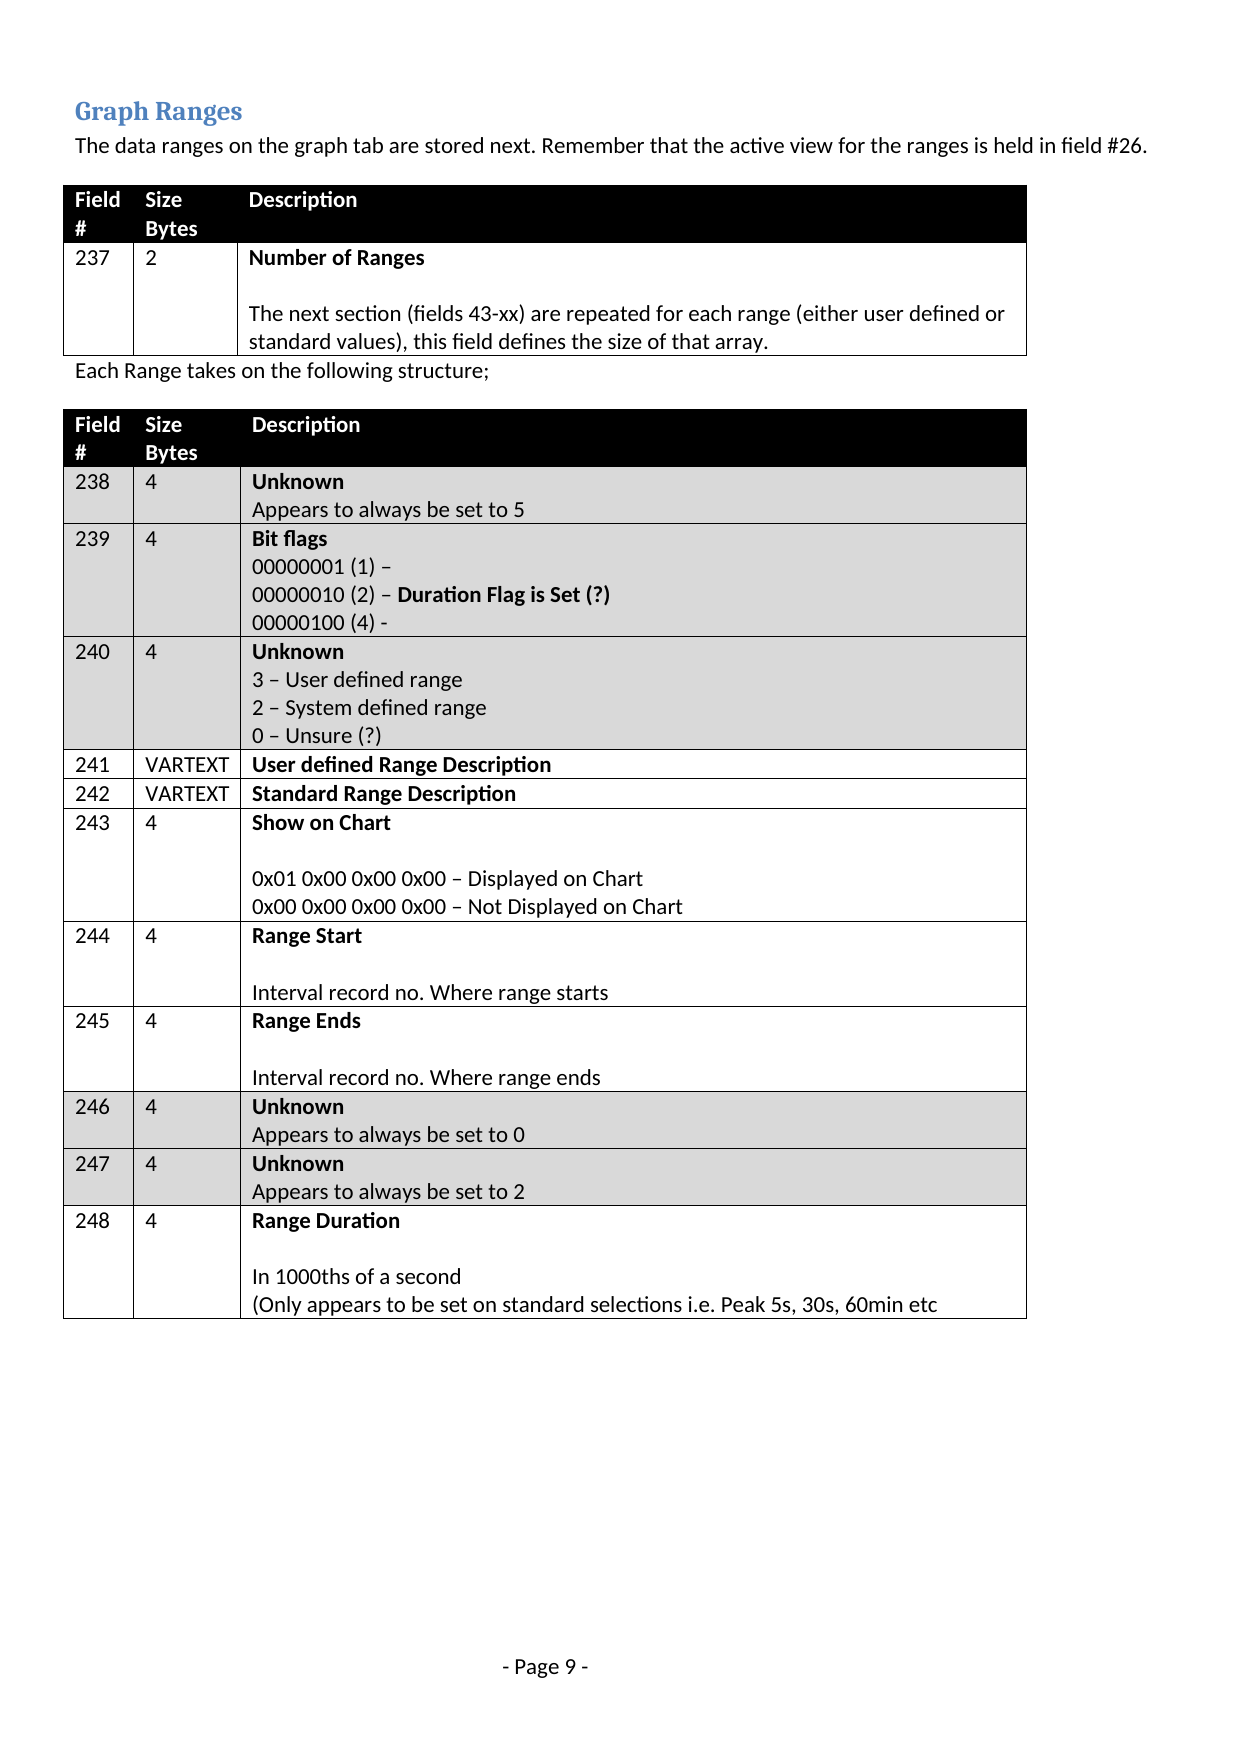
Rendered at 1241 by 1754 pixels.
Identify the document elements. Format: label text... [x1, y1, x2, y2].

table_cell 245 [64, 1007, 133, 1091]
table_cell 4 [134, 637, 240, 749]
table_cell 243 [64, 809, 133, 921]
text Each Range takes on the following structure; [75, 356, 1165, 384]
table_header Field # [64, 410, 133, 466]
table_cell 4 [134, 1149, 240, 1205]
table_cell 2 [134, 243, 237, 355]
table_cell 4 [134, 524, 240, 636]
table_cell 4 [134, 809, 240, 921]
table_cell User defined Range Description [241, 750, 1026, 778]
table_cell 4 [134, 1092, 240, 1148]
table_cell 237 [64, 243, 133, 355]
table_cell Show on Chart 0x01 0x00 0x00 0x00 – Displayed on Chart 0x00 0x00 0x00 0x00 – Not Displayed on Chart [241, 809, 1026, 921]
table_header Description [241, 410, 1026, 466]
table_cell 242 [64, 779, 133, 807]
table_cell Range Duration In 1000ths of a second (Only appears to be set on standard selections i.e. Peak 5s, 30s, 60min etc [241, 1206, 1026, 1318]
table_cell Standard Range Description [241, 779, 1026, 807]
table_cell Unknown 3 – User defined range 2 – System defined range 0 – Unsure (?) [241, 637, 1026, 749]
table_header Description [238, 186, 1026, 242]
text The data ranges on the graph tab are stored next. Remember that the active view for the ranges is held in field #26. [75, 132, 1165, 159]
table_cell 4 [134, 467, 240, 523]
table_cell Range Ends Interval record no. Where range ends [241, 1007, 1026, 1091]
table_cell 4 [134, 1206, 240, 1318]
subtitle Graph Ranges [75, 96, 1165, 127]
table_cell 4 [134, 1007, 240, 1091]
table_cell 246 [64, 1092, 133, 1148]
table_cell 239 [64, 524, 133, 636]
table_header Size Bytes [134, 186, 237, 242]
table_cell Number of Ranges The next section (fields 43-xx) are repeated for each range (either user defined or standard values), this field defines the size of that array. [238, 243, 1026, 355]
table_cell 247 [64, 1149, 133, 1205]
table_cell Unknown Appears to always be set to 2 [241, 1149, 1026, 1205]
table_cell 4 [134, 922, 240, 1006]
table_cell Unknown Appears to always be set to 5 [241, 467, 1026, 523]
table_header Field # [64, 186, 133, 242]
table_cell Bit flags 00000001 (1) – 00000010 (2) – Duration Flag is Set (?) 00000100 (4) - [241, 524, 1026, 636]
table_cell 244 [64, 922, 133, 1006]
table_header Size Bytes [134, 410, 240, 466]
table_cell 240 [64, 637, 133, 749]
table_cell 238 [64, 467, 133, 523]
table_cell VARTEXT [134, 779, 240, 807]
table_cell VARTEXT [134, 750, 240, 778]
table_cell 241 [64, 750, 133, 778]
table_cell Range Start Interval record no. Where range starts [241, 922, 1026, 1006]
table_cell 248 [64, 1206, 133, 1318]
table_cell Unknown Appears to always be set to 0 [241, 1092, 1026, 1148]
